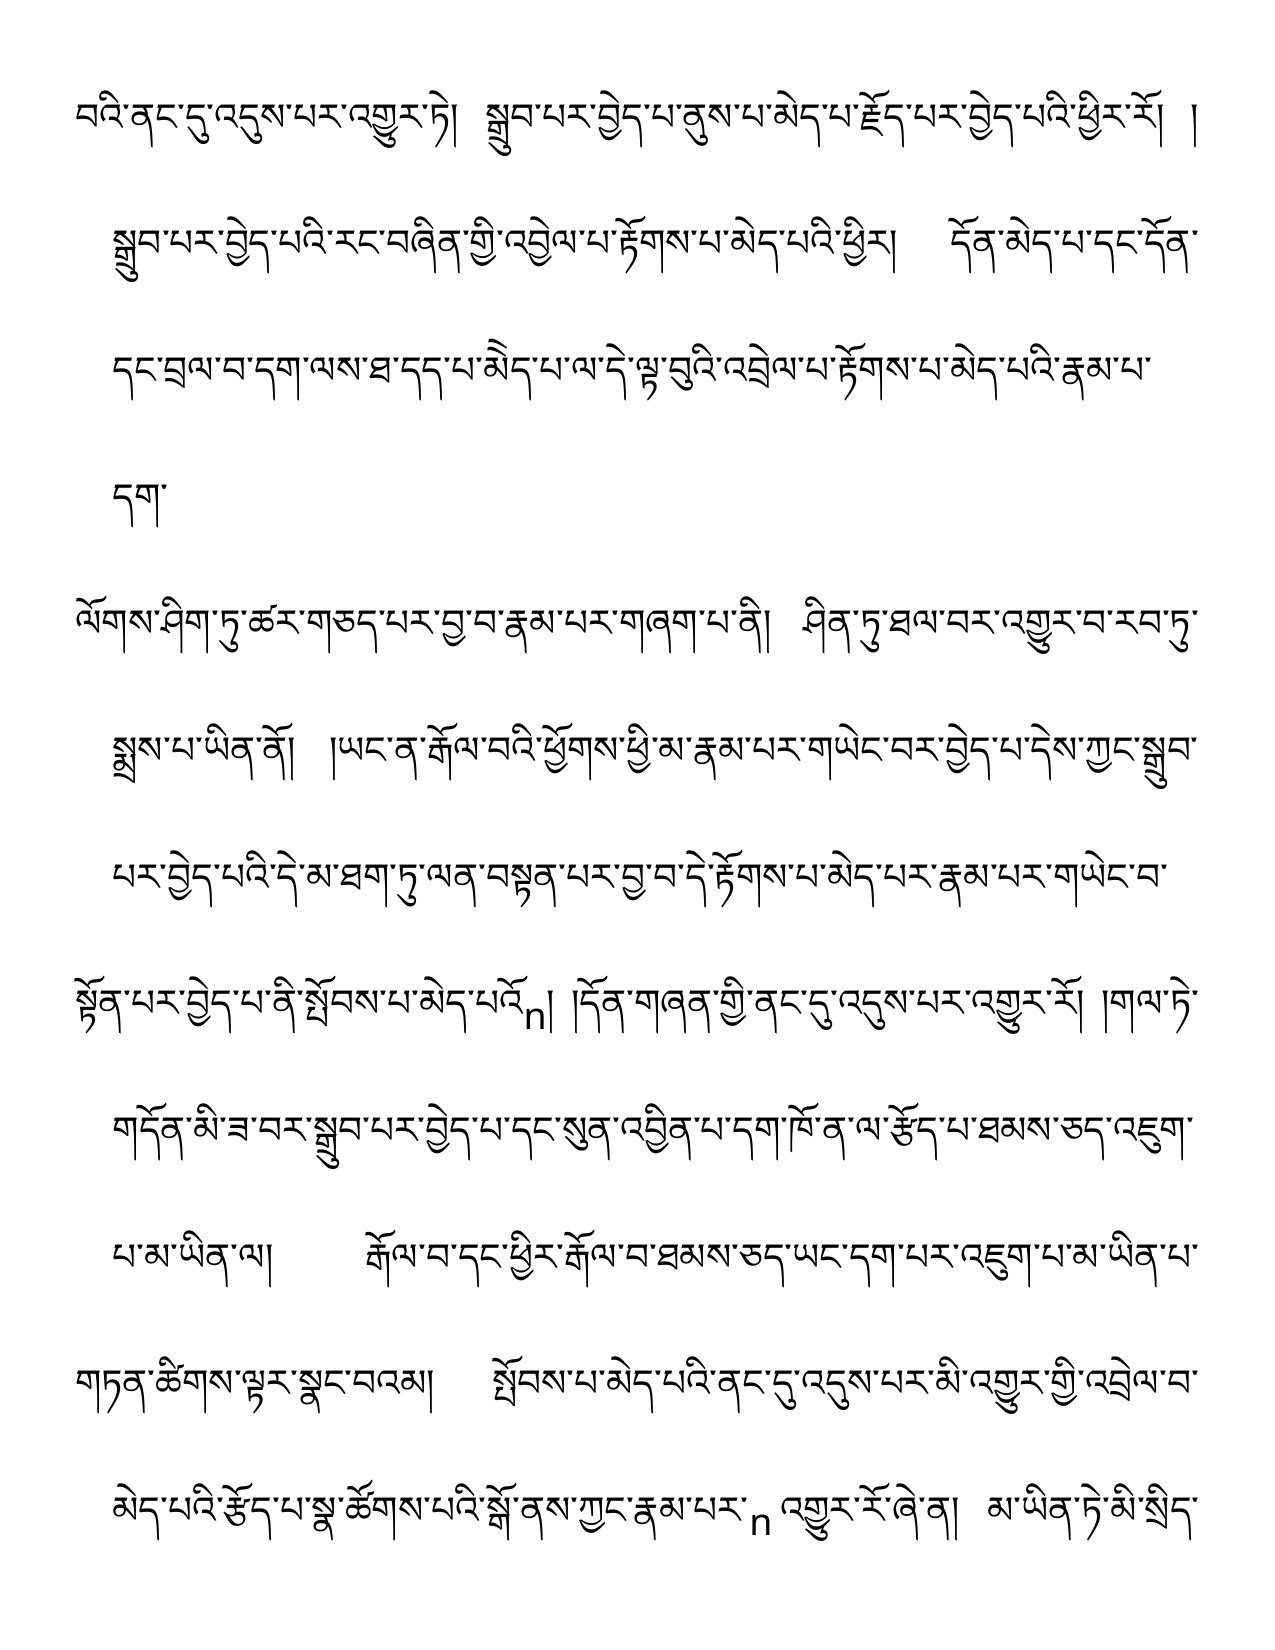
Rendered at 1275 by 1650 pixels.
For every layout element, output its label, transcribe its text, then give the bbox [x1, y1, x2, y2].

text སྟོན་པར་བྱེད་པ་ནི་སྤོབས་པ་མེད་པའོn། །དོན་གཞན་གྱི་ནང་དུ་འདུས་པར་འགྱུར་རོ། །གལ་ཏེ་གདོན་མི་ཟ་བར་སྒྲུབ་པར་བྱེད་པ་དང་སུན་འབྱིན་པ་དག་ཁོ་ན་ལ་རྩོད་པ་ཐམས་ཅད་འཇུག་པ་མ་ཡིན་ལ། རྒོལ་བ་དང་ཕྱིར་རྒོལ་བ་ཐམས་ཅད་ཡང་དག་པར་འཇུག་པ་མ་ཡིན་པ་ [75, 962, 1200, 1321]
text ལོགས་ཤིག་ཏུ་ཚར་གཅད་པར་བྱ་བ་རྣམ་པར་གཞག་པ་ནི། ཤིན་ཏུ་ཐལ་བར་འགྱུར་བ་རབ་ཏུ་སྨྲས་པ་ཡིན་ནོ། །ཡང་ན་རྒོལ་བའི་ཕྱོགས་ཕྱི་མ་རྣམ་པར་གཡེང་བར་བྱེད་པ་དེས་ཀྱང་སྒྲུབ་པར་བྱེད་པའི་དེ་མ་ཐག་ཏུ་ལན་བསྟན་པར་བྱ་བ་དེ་རྟོགས་པ་མེད་པར་རྣམ་པར་གཡེང་བ་ [75, 582, 1200, 941]
text བའི་ནང་དུ་འདུས་པར་འགྱུར་ཏེ། སྒྲུབ་པར་བྱེད་པ་ནུས་པ་མེད་པ་རྗོད་པར་བྱེད་པའི་ཕྱིར་རོ། །སྒྲུབ་པར་བྱེད་པའི་རང་བཞིན་གྱི་འབྱེལ་པ་རྟོགས་པ་མེད་པའི་ཕྱིར། དོན་མེད་པ་དང་དོན་དང་བྲལ་བ་དག་ལས་ཐ་དད་པ་མེེད་པ་ལ་དེ་ལྟ་བུའི་འབྲེལ་པ་རྟོགས་པ་མེད་པའི་རྣམ་པ་དག་ [75, 75, 1200, 561]
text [75, 1342, 1200, 1574]
